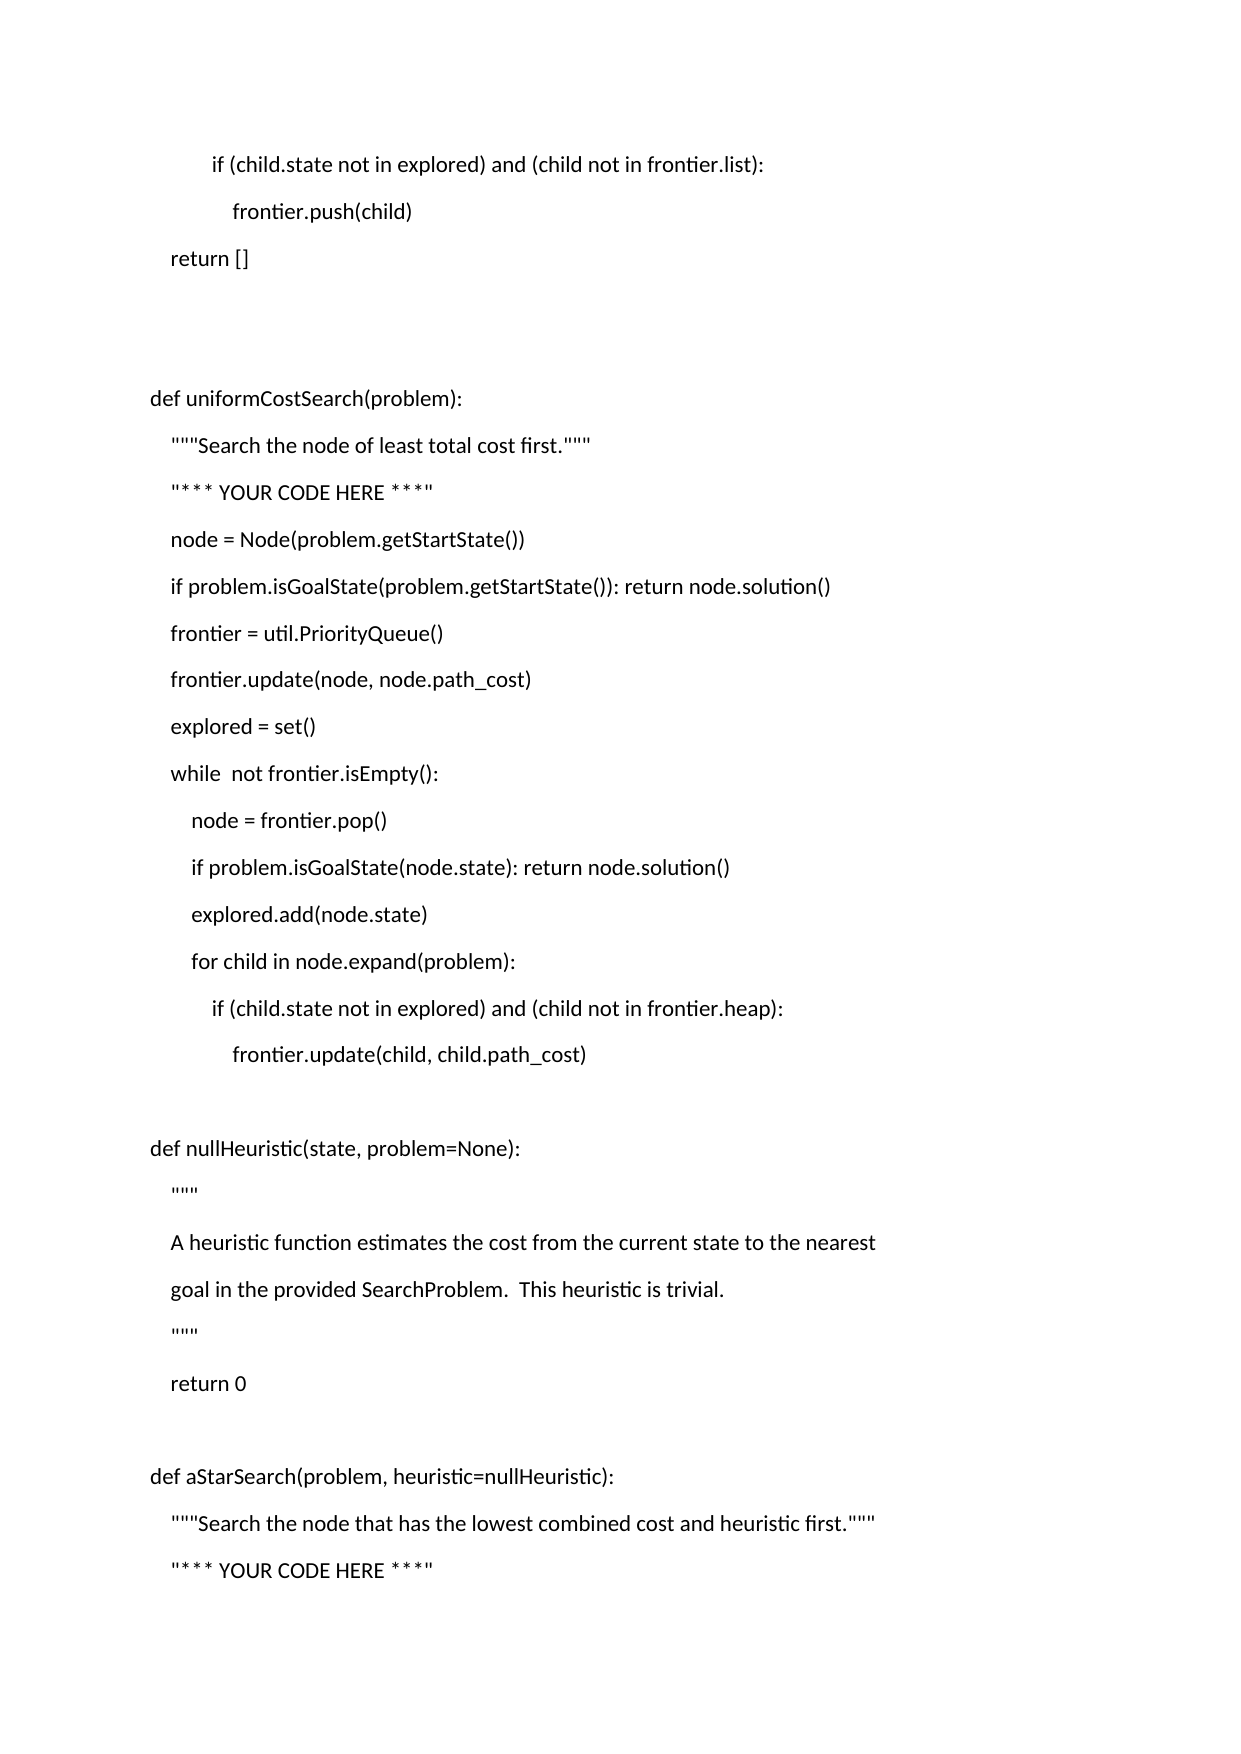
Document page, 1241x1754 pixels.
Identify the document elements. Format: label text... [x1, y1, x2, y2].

text A heuristic function estimates the cost from the current state to the nearest [150, 1228, 1090, 1256]
text frontier.update(child, child.path_cost) [150, 1041, 1090, 1069]
text def nullHeuristic(state, problem=None): [150, 1134, 1090, 1162]
text frontier = util.PriorityQueue() [150, 619, 1090, 647]
text """ [150, 1181, 1090, 1209]
text frontier.push(child) [150, 197, 1090, 225]
text frontier.update(node, node.path_cost) [150, 666, 1090, 694]
text node = Node(problem.getStartState()) [150, 525, 1090, 553]
text """ [150, 1322, 1090, 1350]
text explored.add(node.state) [150, 900, 1090, 928]
text """Search the node that has the lowest combined cost and heuristic first.""" [150, 1509, 1090, 1537]
text while not frontier.isEmpty(): [150, 759, 1090, 787]
text explored = set() [150, 712, 1090, 741]
text if (child.state not in explored) and (child not in frontier.list): [150, 150, 1090, 178]
text return [] [150, 244, 1090, 272]
text if problem.isGoalState(node.state): return node.solution() [150, 853, 1090, 881]
text for child in node.expand(problem): [150, 947, 1090, 975]
text "*** YOUR CODE HERE ***" [150, 1556, 1090, 1584]
text def uniformCostSearch(problem): [150, 384, 1090, 412]
text return 0 [150, 1369, 1090, 1397]
text "*** YOUR CODE HERE ***" [150, 478, 1090, 506]
text goal in the provided SearchProblem. This heuristic is trivial. [150, 1275, 1090, 1303]
text if (child.state not in explored) and (child not in frontier.heap): [150, 994, 1090, 1022]
text def aStarSearch(problem, heuristic=nullHeuristic): [150, 1462, 1090, 1491]
text node = frontier.pop() [150, 806, 1090, 834]
text if problem.isGoalState(problem.getStartState()): return node.solution() [150, 572, 1090, 600]
text """Search the node of least total cost first.""" [150, 431, 1090, 459]
